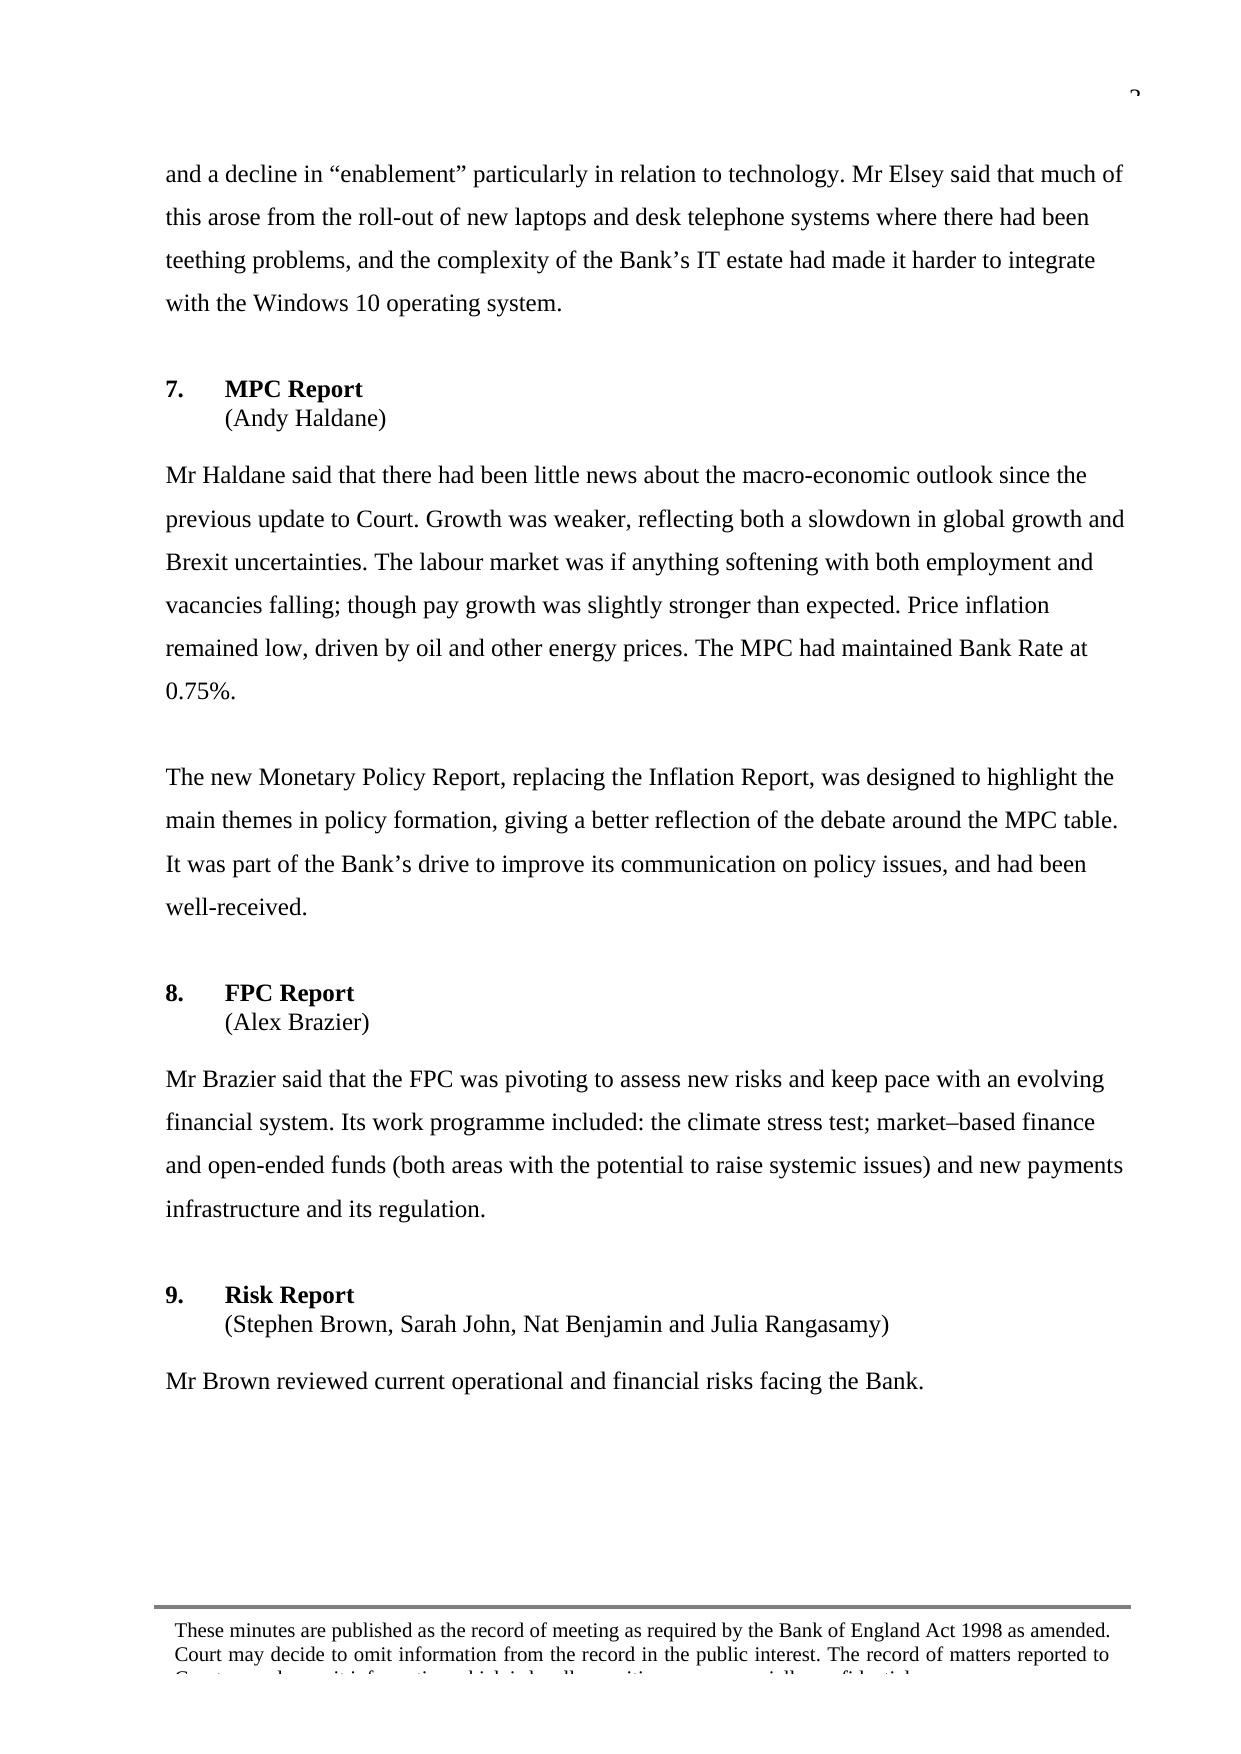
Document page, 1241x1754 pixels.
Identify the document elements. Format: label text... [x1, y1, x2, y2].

text The new Monetary Policy Report, replacing the Inflation Report, was designed to highlight the main themes in policy formation, giving a better reflection of the debate around the MPC table. It was part of the Bank’s drive to improve its communication on policy issues, and had been well-received. [165, 762, 1119, 921]
text Mr Haldane said that there had been little news about the macro-economic outlook since the previous update to Court. Growth was weaker, reflecting both a slowdown in global growth and Brexit uncertainties. The labour market was if anything softening with both employment and vacancies falling; though pay growth was slightly stronger than expected. Price inflation remained low, driven by oil and other energy prices. The MPC had maintained Bank Rate at 0.75%. [165, 461, 1133, 705]
text and a decline in “enablement” particularly in relation to technology. Mr Elsey said that much of this arose from the roll-out of new laptops and desk telephone systems where there had been teething problems, and the complexity of the Bank’s IT estate had made it harder to integrate with the Windows 10 operating system. [165, 159, 1133, 317]
text (Alex Brazier) [224, 1007, 1144, 1036]
text (Andy Haldane) [224, 403, 1144, 432]
subtitle MPC Report [165, 374, 1144, 403]
subtitle FPC Report [165, 978, 1144, 1007]
text (Stephen Brown, Sarah John, Nat Benjamin and Julia Rangasamy) Mr Brown reviewed current operational and financial risks facing the Bank. [165, 1309, 924, 1395]
subtitle Risk Report [165, 1280, 1144, 1309]
text Mr Brazier said that the FPC was pivoting to assess new risks and keep pace with an evolving financial system. Its work programme included: the climate stress test; market–based finance and open-ended funds (both areas with the potential to raise systemic issues) and new payments infrastructure and its regulation. [165, 1064, 1125, 1222]
